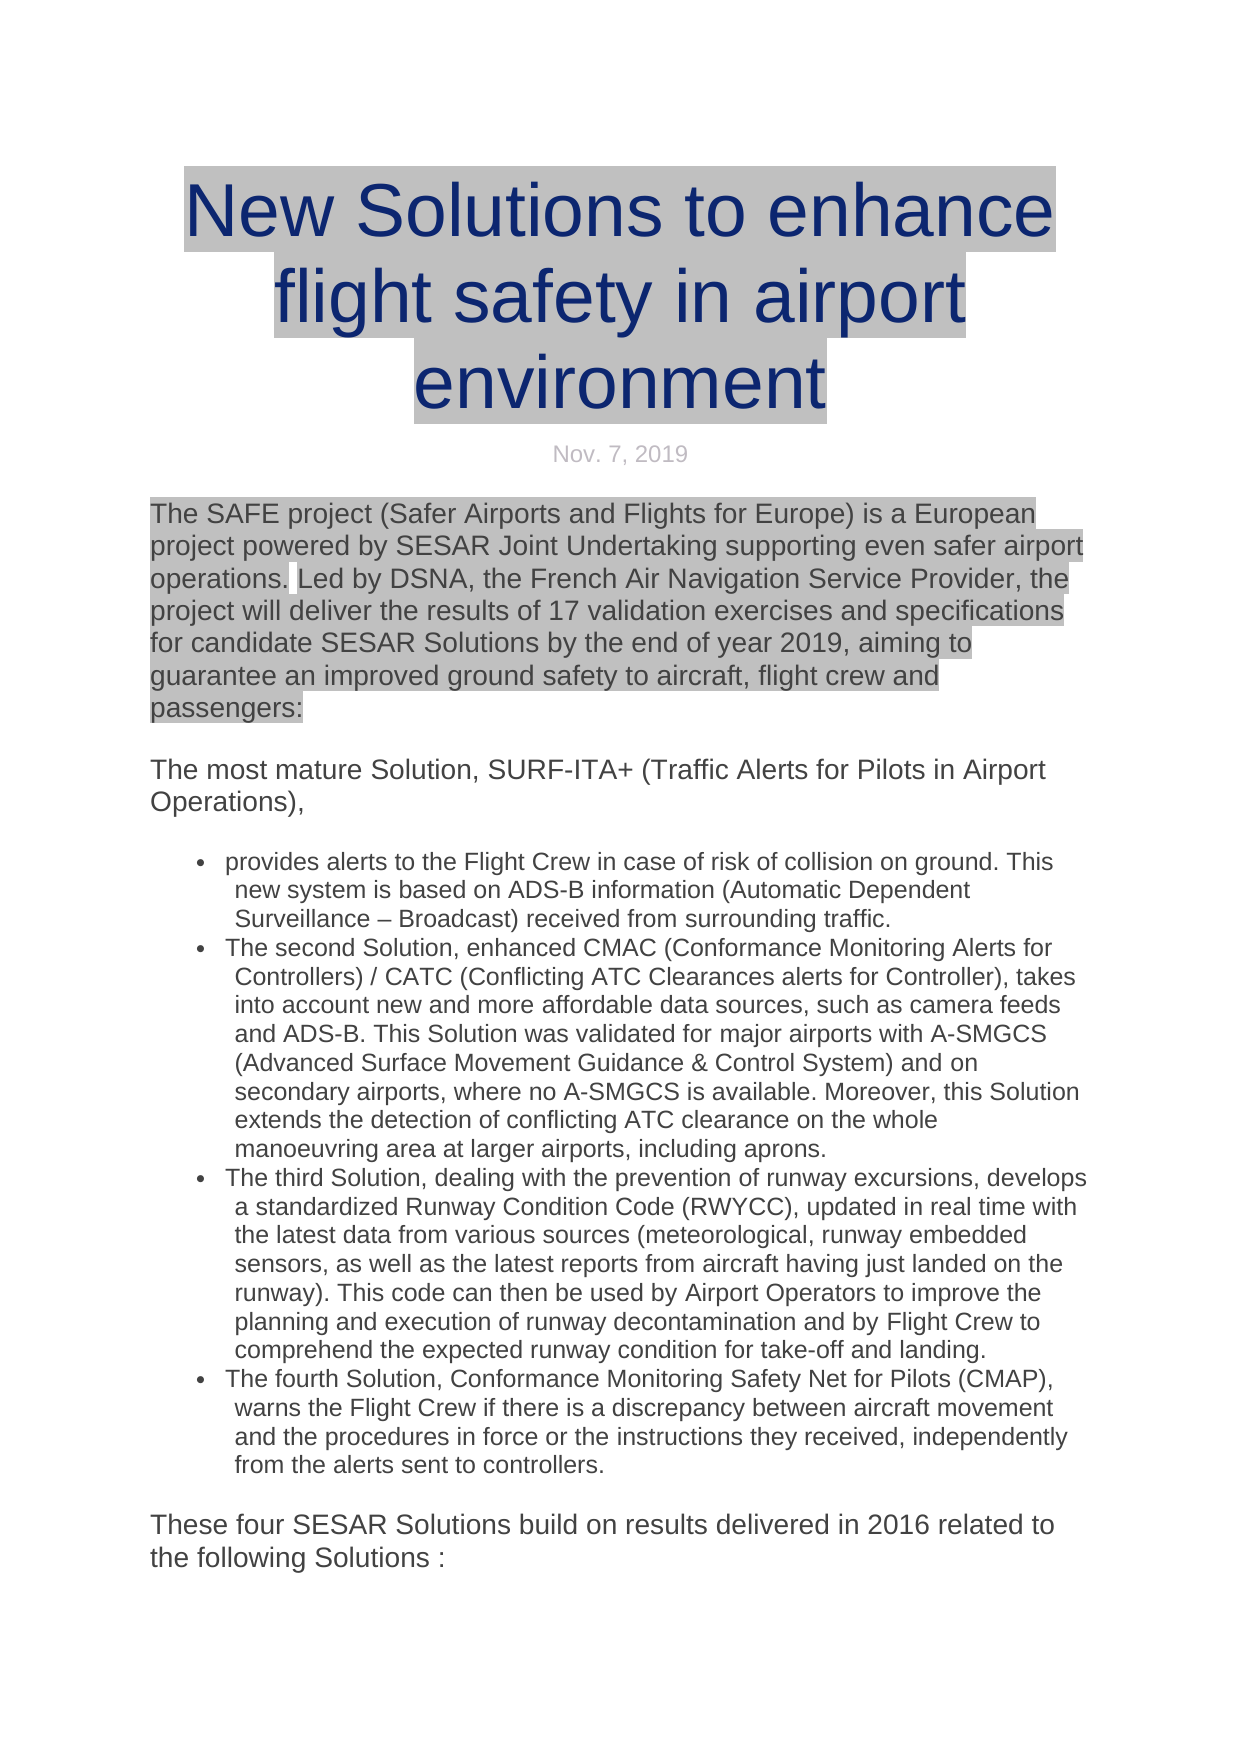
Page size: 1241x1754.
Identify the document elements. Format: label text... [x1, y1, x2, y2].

text The SAFE project (Safer Airports and Flights for Europe) is a European project powered by SESAR Joint Undertaking supporting even safer airport operations. Led by DSNA, the French Air Navigation Service Provider, the project will deliver the results of 17 validation exercises and specifications for candidate SESAR Solutions by the end of year 2019, aiming to guarantee an improved ground safety to aircraft, flight crew and passengers: [303, 497, 1090, 723]
text The most mature Solution, SURF-ITA+ (Traffic Alerts for Pilots in Airport Operations), [150, 753, 1090, 817]
list provides alerts to the Flight Crew in case of risk of collision on ground. This new system is based on ADS-B information (Automatic Dependent Surveillance – Broadcast) received from surrounding traffic. [197, 847, 1090, 933]
text These four SESAR Solutions build on results delivered in 2016 related to the following Solutions : [150, 1508, 1090, 1573]
list The third Solution, dealing with the prevention of runway excursions, develops a standardized Runway Condition Code (RWYCC), updated in real time with the latest data from various sources (meteorological, runway embedded sensors, as well as the latest reports from aircraft having just landed on the runway). This code can then be used by Airport Operators to improve the planning and execution of runway decontamination and by Flight Crew to comprehend the expected runway condition for take-off and landing. [197, 1163, 1090, 1364]
list The fourth Solution, Conformance Monitoring Safety Net for Pilots (CMAP), warns the Flight Crew if there is a discrepancy between aircraft movement and the procedures in force or the instructions they received, independently from the alerts sent to controllers. [197, 1364, 1090, 1479]
text New Solutions to enhance flight safety in airport environment [150, 166, 414, 424]
text New Solutions to enhance flight safety in airport environment [827, 166, 1090, 424]
text Nov. 7, 2019 [150, 440, 1090, 468]
list The second Solution, enhanced CMAC (Conformance Monitoring Alerts for Controllers) / CATC (Conflicting ATC Clearances alerts for Controller), takes into account new and more affordable data sources, such as camera feeds and ADS-B. This Solution was validated for major airports with A-SMGCS (Advanced Surface Movement Guidance & Control System) and on secondary airports, where no A-SMGCS is available. Moreover, this Solution extends the detection of conflicting ATC clearance on the whole manoeuvring area at larger airports, including aprons. [197, 933, 1090, 1163]
